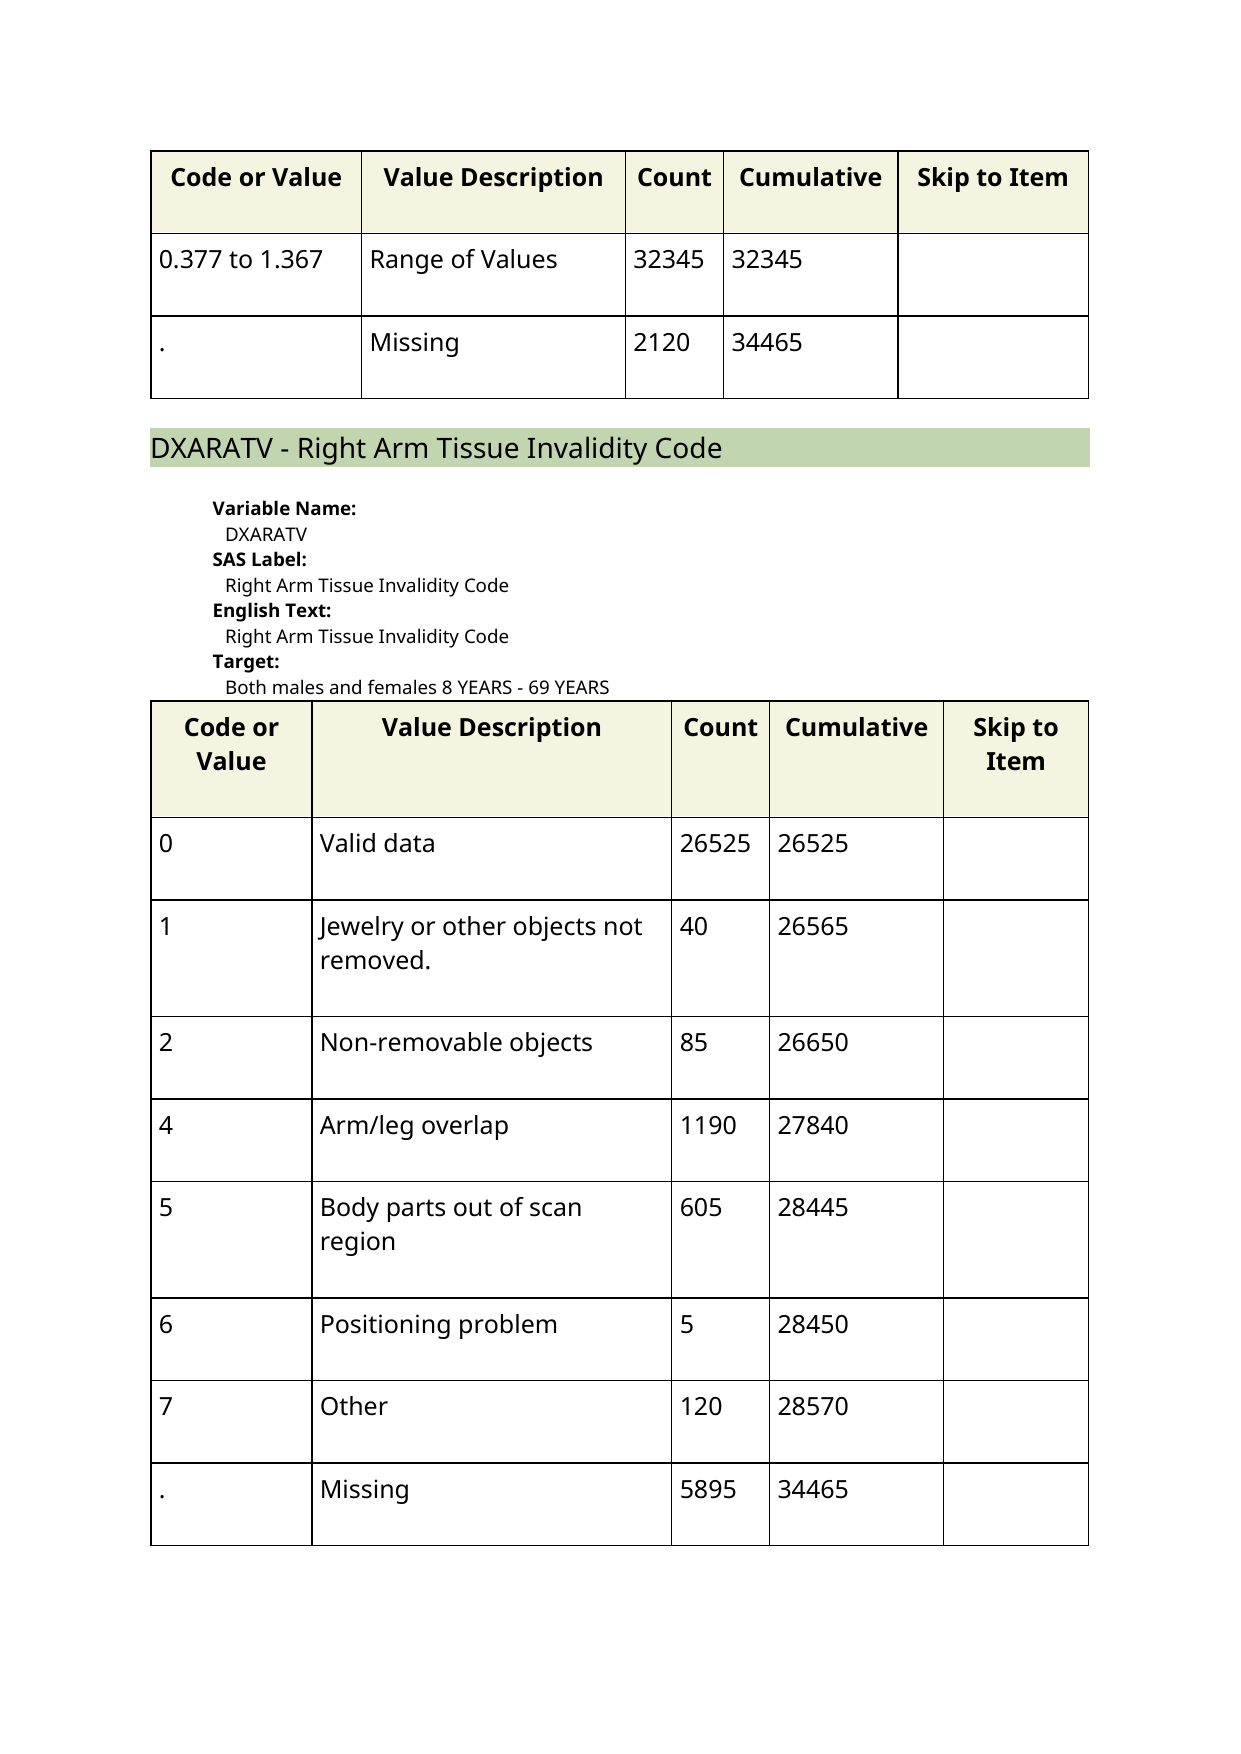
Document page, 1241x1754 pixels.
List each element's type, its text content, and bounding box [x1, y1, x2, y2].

table_cell [944, 1182, 1088, 1297]
table_cell [944, 1299, 1088, 1379]
table_cell 34465 [770, 1464, 943, 1544]
table_cell 605 [672, 1182, 769, 1297]
table_header Code or Value [152, 702, 311, 816]
table_cell Missing [362, 317, 625, 397]
table_header Cumulative [724, 152, 897, 232]
table_cell [944, 1464, 1088, 1544]
table_cell 7 [152, 1381, 311, 1462]
text SAS Label: [212, 547, 1090, 572]
table_cell 5895 [672, 1464, 769, 1544]
table_cell 34465 [724, 317, 897, 397]
table_cell Range of Values [362, 234, 625, 315]
table_cell 26565 [770, 901, 943, 1016]
table_cell 27840 [770, 1100, 943, 1181]
table_cell 32345 [626, 234, 723, 315]
table_cell [944, 1017, 1088, 1098]
table_cell . [152, 317, 361, 397]
table_cell Arm/leg overlap [313, 1100, 671, 1181]
table_cell 85 [672, 1017, 769, 1098]
table_cell 5 [152, 1182, 311, 1297]
table_cell 40 [672, 901, 769, 1016]
table_cell 6 [152, 1299, 311, 1379]
table_cell 1 [152, 901, 311, 1016]
table_cell 0.377 to 1.367 [152, 234, 361, 315]
table_cell Positioning problem [313, 1299, 671, 1379]
table_cell 2 [152, 1017, 311, 1098]
table_cell . [152, 1464, 311, 1544]
table_cell 1190 [672, 1100, 769, 1181]
table_cell 26650 [770, 1017, 943, 1098]
table_header Count [626, 152, 723, 232]
table_cell [944, 818, 1088, 899]
table_header Value Description [362, 152, 625, 232]
text English Text: [212, 598, 1090, 623]
table_cell Missing [313, 1464, 671, 1544]
table_header Skip to Item [899, 152, 1088, 232]
table_cell Body parts out of scan region [313, 1182, 671, 1297]
text Both males and females 8 YEARS - 69 YEARS [225, 674, 1090, 700]
table_cell 5 [672, 1299, 769, 1379]
text DXARATV - Right Arm Tissue Invalidity Code [150, 428, 1090, 467]
table_cell 26525 [770, 818, 943, 899]
table_cell Valid data [313, 818, 671, 899]
table_cell [899, 317, 1088, 397]
table_cell [899, 234, 1088, 315]
table_cell Other [313, 1381, 671, 1462]
table_cell 28445 [770, 1182, 943, 1297]
table_header Count [672, 702, 769, 816]
table_cell 0 [152, 818, 311, 899]
text DXARATV [225, 521, 1090, 547]
table_header Skip to Item [944, 702, 1088, 816]
table_header Cumulative [770, 702, 943, 816]
table_cell Jewelry or other objects not removed. [313, 901, 671, 1016]
table_cell [944, 1100, 1088, 1181]
table_cell 28570 [770, 1381, 943, 1462]
text Right Arm Tissue Invalidity Code [225, 572, 1090, 598]
table_cell 32345 [724, 234, 897, 315]
table_header Code or Value [152, 152, 361, 232]
table_cell 120 [672, 1381, 769, 1462]
table_cell 26525 [672, 818, 769, 899]
table_cell 4 [152, 1100, 311, 1181]
table_cell Non-removable objects [313, 1017, 671, 1098]
table_cell 28450 [770, 1299, 943, 1379]
table_cell [944, 1381, 1088, 1462]
text Target: [212, 649, 1090, 674]
table_cell 2120 [626, 317, 723, 397]
text Variable Name: [212, 496, 1090, 521]
text Right Arm Tissue Invalidity Code [225, 623, 1090, 649]
table_cell [944, 901, 1088, 1016]
table_header Value Description [313, 702, 671, 816]
